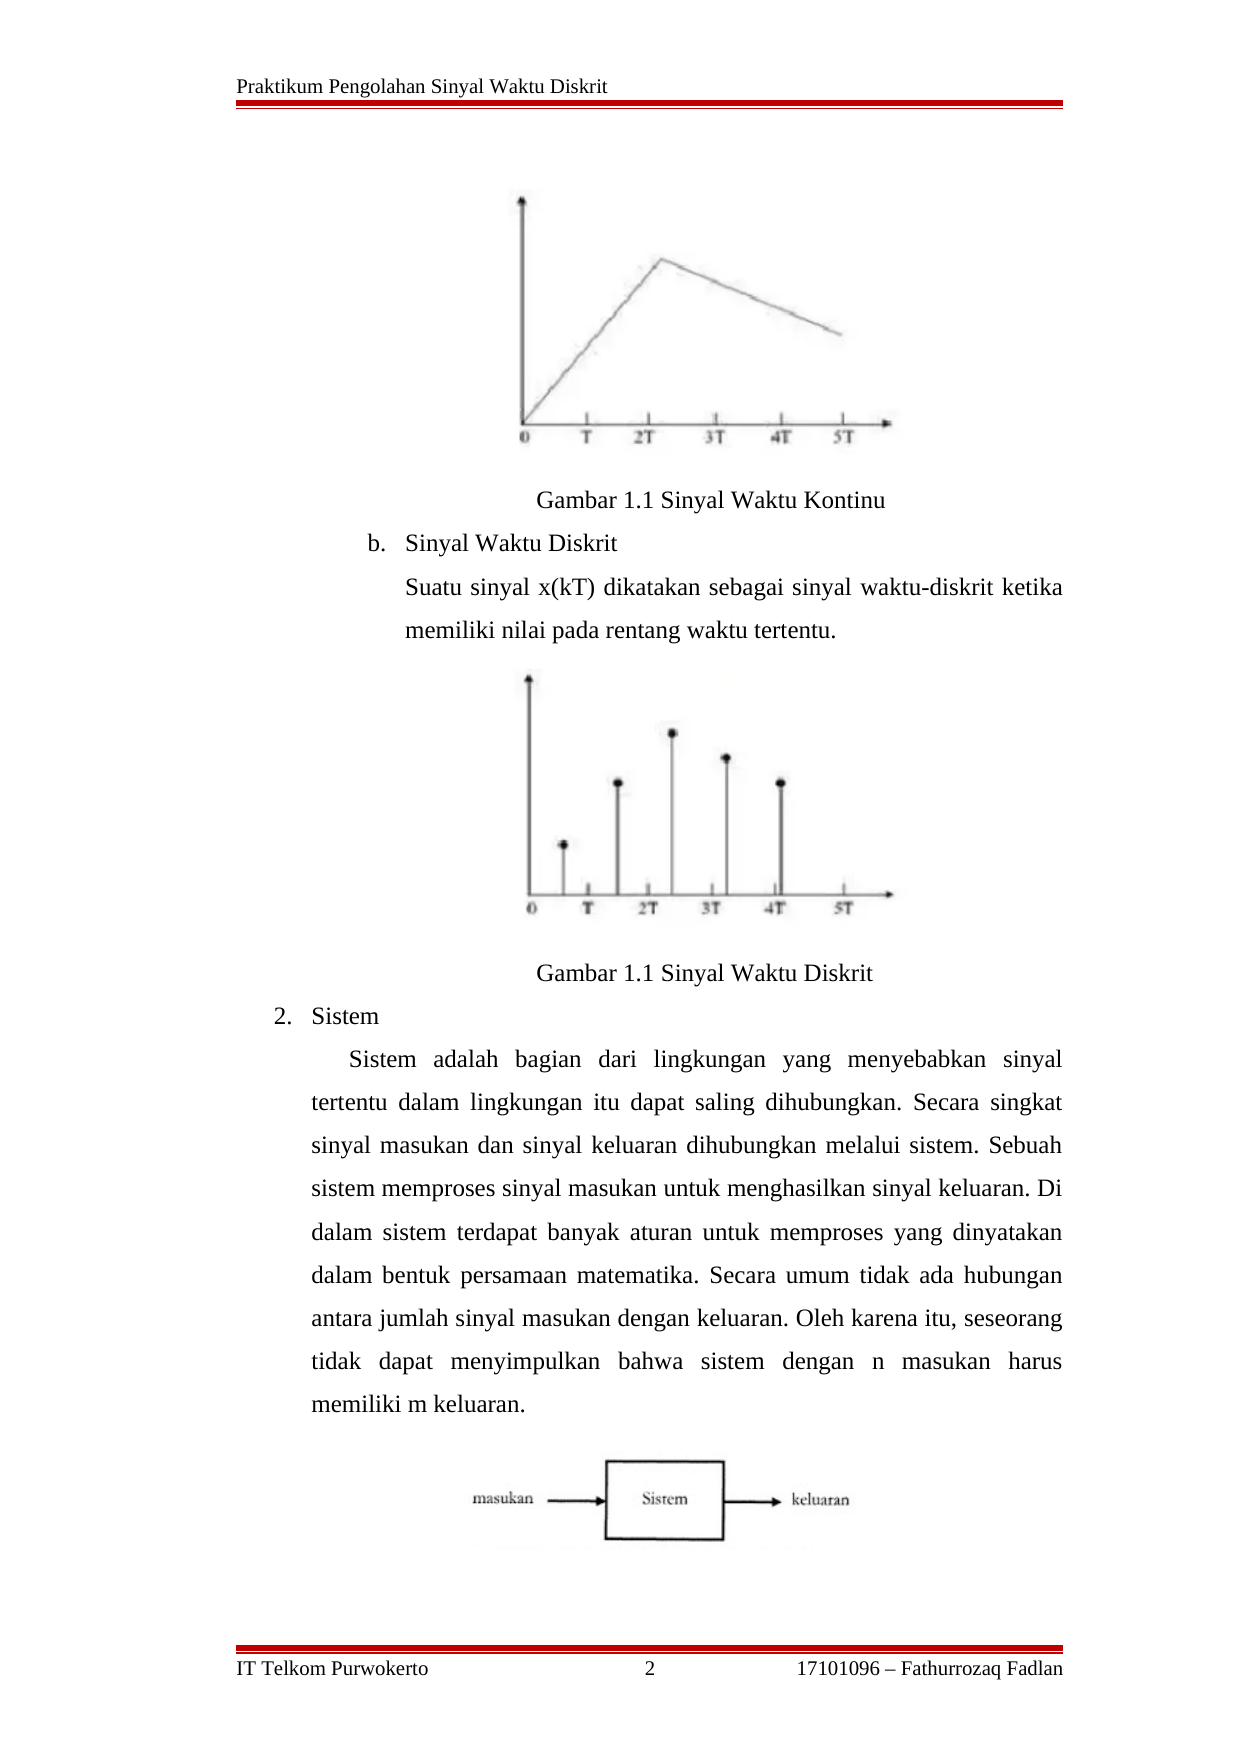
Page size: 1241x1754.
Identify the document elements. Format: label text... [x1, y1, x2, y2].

list Sistem adalah bagian dari lingkungan yang menyebabkan sinyal tertentu dalam lingkungan itu dapat saling dihubungkan. Secara singkat sinyal masukan dan sinyal keluaran dihubungkan melalui sistem. Sebuah sistem memproses sinyal masukan untuk menghasilkan sinyal keluaran. Di dalam sistem terdapat banyak aturan untuk memproses yang dinyatakan dalam bentuk persamaan matematika. Secara umum tidak ada hubungan antara jumlah sinyal masukan dengan keluaran. Oleh karena itu, seseorang tidak dapat menyimpulkan bahwa sistem dengan n masukan harus memiliki m keluaran. [311, 1044, 1063, 1418]
list Sinyal Waktu Diskrit [367, 528, 1063, 557]
picture [461, 1432, 874, 1551]
list Sistem [274, 1001, 1063, 1030]
list Gambar 1.1 Sinyal Waktu Diskrit [480, 958, 1063, 987]
picture [461, 657, 946, 944]
list Gambar 1.1 Sinyal Waktu Kontinu [480, 485, 1063, 514]
list Suatu sinyal x(kT) dikatakan sebagai sinyal waktu-diskrit ketika memiliki nilai pada rentang waktu tertentu. [405, 572, 1063, 643]
picture [461, 177, 949, 472]
